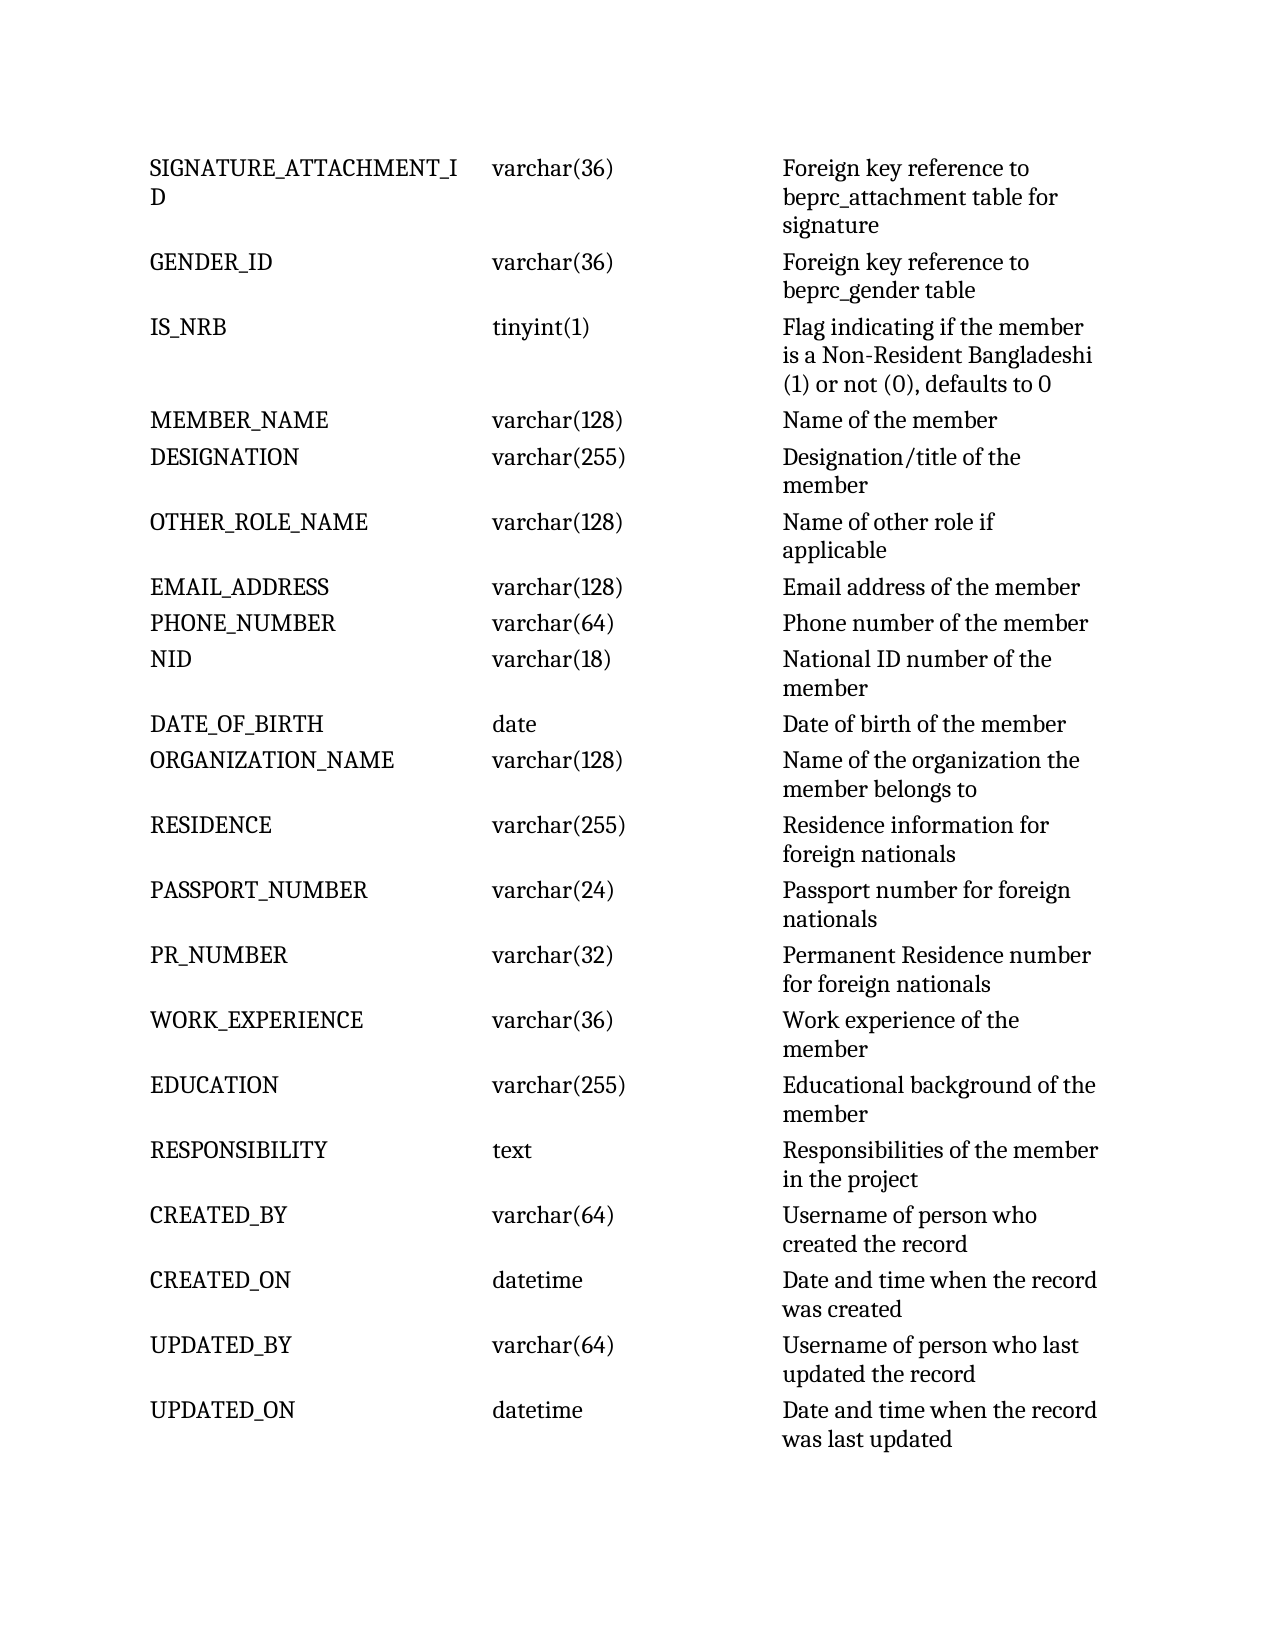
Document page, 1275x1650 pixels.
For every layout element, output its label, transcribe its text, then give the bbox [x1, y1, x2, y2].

table_cell varchar(128) [481, 504, 771, 569]
table_cell varchar(64) [481, 1198, 771, 1262]
table_cell varchar(32) [481, 938, 771, 1002]
table_cell varchar(36) [481, 1003, 771, 1067]
table_cell National ID number of the member [771, 641, 1114, 706]
table_cell varchar(255) [481, 1068, 771, 1132]
table_cell WORK_EXPERIENCE [139, 1003, 481, 1067]
table_cell EMAIL_ADDRESS [139, 569, 481, 605]
table_cell datetime [481, 1393, 771, 1457]
table_cell varchar(128) [481, 743, 771, 807]
table_cell RESPONSIBILITY [139, 1133, 481, 1197]
table_cell MEMBER_NAME [139, 403, 481, 439]
table_cell CREATED_BY [139, 1198, 481, 1262]
table_cell DESIGNATION [139, 439, 481, 504]
table_cell Email address of the member [771, 569, 1114, 605]
table_cell text [481, 1133, 771, 1197]
table_cell varchar(18) [481, 641, 771, 706]
table_cell varchar(64) [481, 605, 771, 641]
table_cell varchar(36) [481, 150, 771, 244]
table_cell Name of the organization the member belongs to [771, 743, 1114, 807]
table_cell OTHER_ROLE_NAME [139, 504, 481, 569]
table_cell Foreign key reference to beprc_attachment table for signature [771, 150, 1114, 244]
table_cell Permanent Residence number for foreign nationals [771, 938, 1114, 1002]
table_cell Residence information for foreign nationals [771, 808, 1114, 872]
table_cell Name of other role if applicable [771, 504, 1114, 569]
table_cell datetime [481, 1263, 771, 1327]
table_cell varchar(64) [481, 1328, 771, 1392]
table_cell Date and time when the record was created [771, 1263, 1114, 1327]
table_cell UPDATED_ON [139, 1393, 481, 1457]
table_cell varchar(255) [481, 808, 771, 872]
table_cell Foreign key reference to beprc_gender table [771, 244, 1114, 309]
table_cell Username of person who created the record [771, 1198, 1114, 1262]
table_cell Work experience of the member [771, 1003, 1114, 1067]
table_cell varchar(24) [481, 873, 771, 937]
table_cell IS_NRB [139, 309, 481, 402]
table_cell GENDER_ID [139, 244, 481, 309]
table_cell Phone number of the member [771, 605, 1114, 641]
table_cell DATE_OF_BIRTH [139, 706, 481, 742]
table_cell Username of person who last updated the record [771, 1328, 1114, 1392]
table_cell PR_NUMBER [139, 938, 481, 1002]
table_cell NID [139, 641, 481, 706]
table_cell PHONE_NUMBER [139, 605, 481, 641]
table_cell Designation/title of the member [771, 439, 1114, 504]
table_cell Responsibilities of the member in the project [771, 1133, 1114, 1197]
table_cell tinyint(1) [481, 309, 771, 402]
table_cell varchar(128) [481, 403, 771, 439]
table_cell date [481, 706, 771, 742]
table_cell varchar(128) [481, 569, 771, 605]
table_cell Date of birth of the member [771, 706, 1114, 742]
table_cell UPDATED_BY [139, 1328, 481, 1392]
table_cell RESIDENCE [139, 808, 481, 872]
table_cell EDUCATION [139, 1068, 481, 1132]
table_cell Date and time when the record was last updated [771, 1393, 1114, 1457]
table_cell varchar(36) [481, 244, 771, 309]
table_cell PASSPORT_NUMBER [139, 873, 481, 937]
table_cell ORGANIZATION_NAME [139, 743, 481, 807]
table_cell Educational background of the member [771, 1068, 1114, 1132]
table_cell Name of the member [771, 403, 1114, 439]
table_cell SIGNATURE_ATTACHMENT_ID [139, 150, 481, 244]
table_cell Flag indicating if the member is a Non-Resident Bangladeshi (1) or not (0), defaults to 0 [771, 309, 1114, 402]
table_cell CREATED_ON [139, 1263, 481, 1327]
table_cell Passport number for foreign nationals [771, 873, 1114, 937]
table_cell varchar(255) [481, 439, 771, 504]
